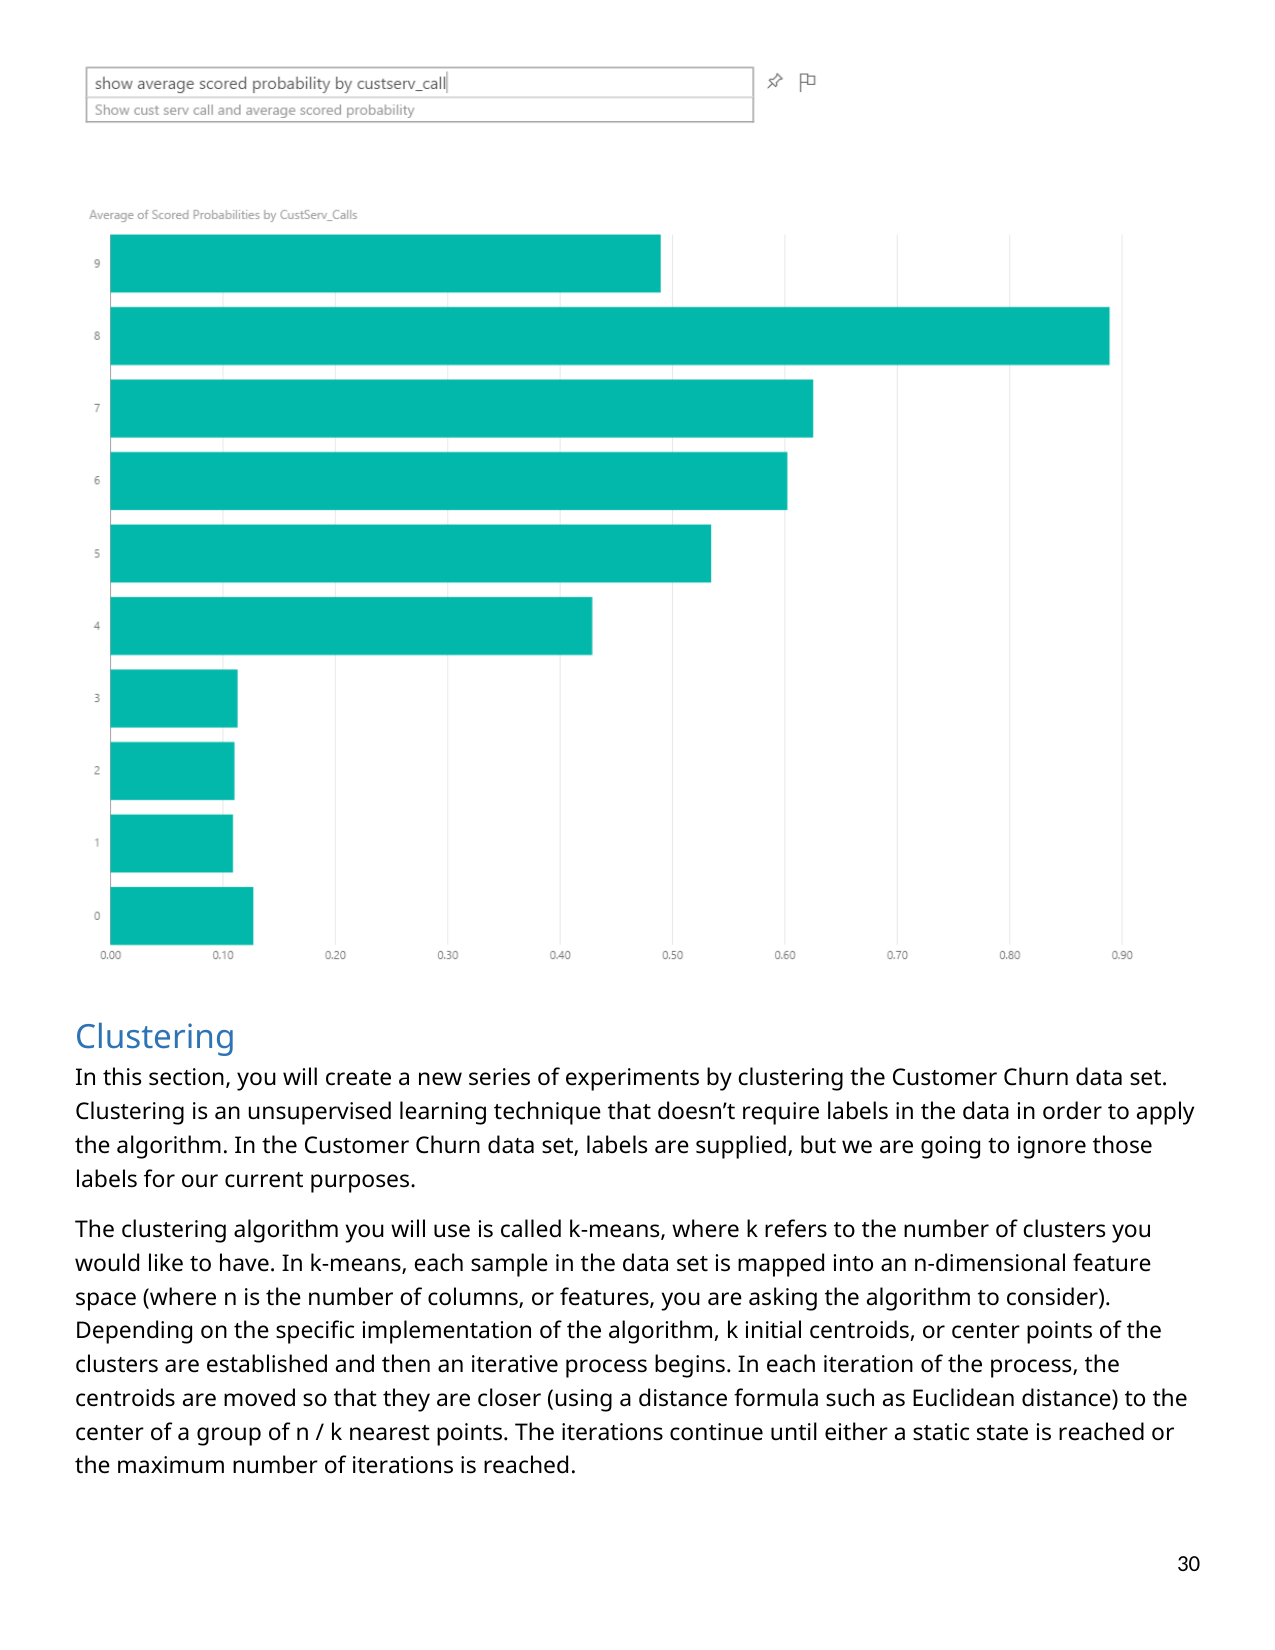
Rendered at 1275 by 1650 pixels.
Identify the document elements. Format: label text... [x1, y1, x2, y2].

text The clustering algorithm you will use is called k-means, where k refers to the number of clusters you would like to have. In k-means, each sample in the data set is mapped into an n-dimensional feature space (where n is the number of columns, or features, you are asking the algorithm to consider). Depending on the specific implementation of the algorithm, k initial centroids, or center points of the clusters are established and then an iterative process begins. In each iteration of the process, the centroids are moved so that they are closer (using a distance formula such as Euclidean distance) to the center of a group of n / k nearest points. The iterations continue until either a static state is reached or the maximum number of iterations is reached. [75, 1213, 1200, 1481]
picture [75, 57, 1200, 986]
subtitle Clustering [75, 1012, 1200, 1058]
text In this section, you will create a new series of experiments by clustering the Customer Churn data set. Clustering is an unsupervised learning technique that doesn’t require labels in the data in order to apply the algorithm. In the Customer Churn data set, labels are supplied, but we are going to ignore those labels for our current purposes. [75, 1061, 1200, 1194]
